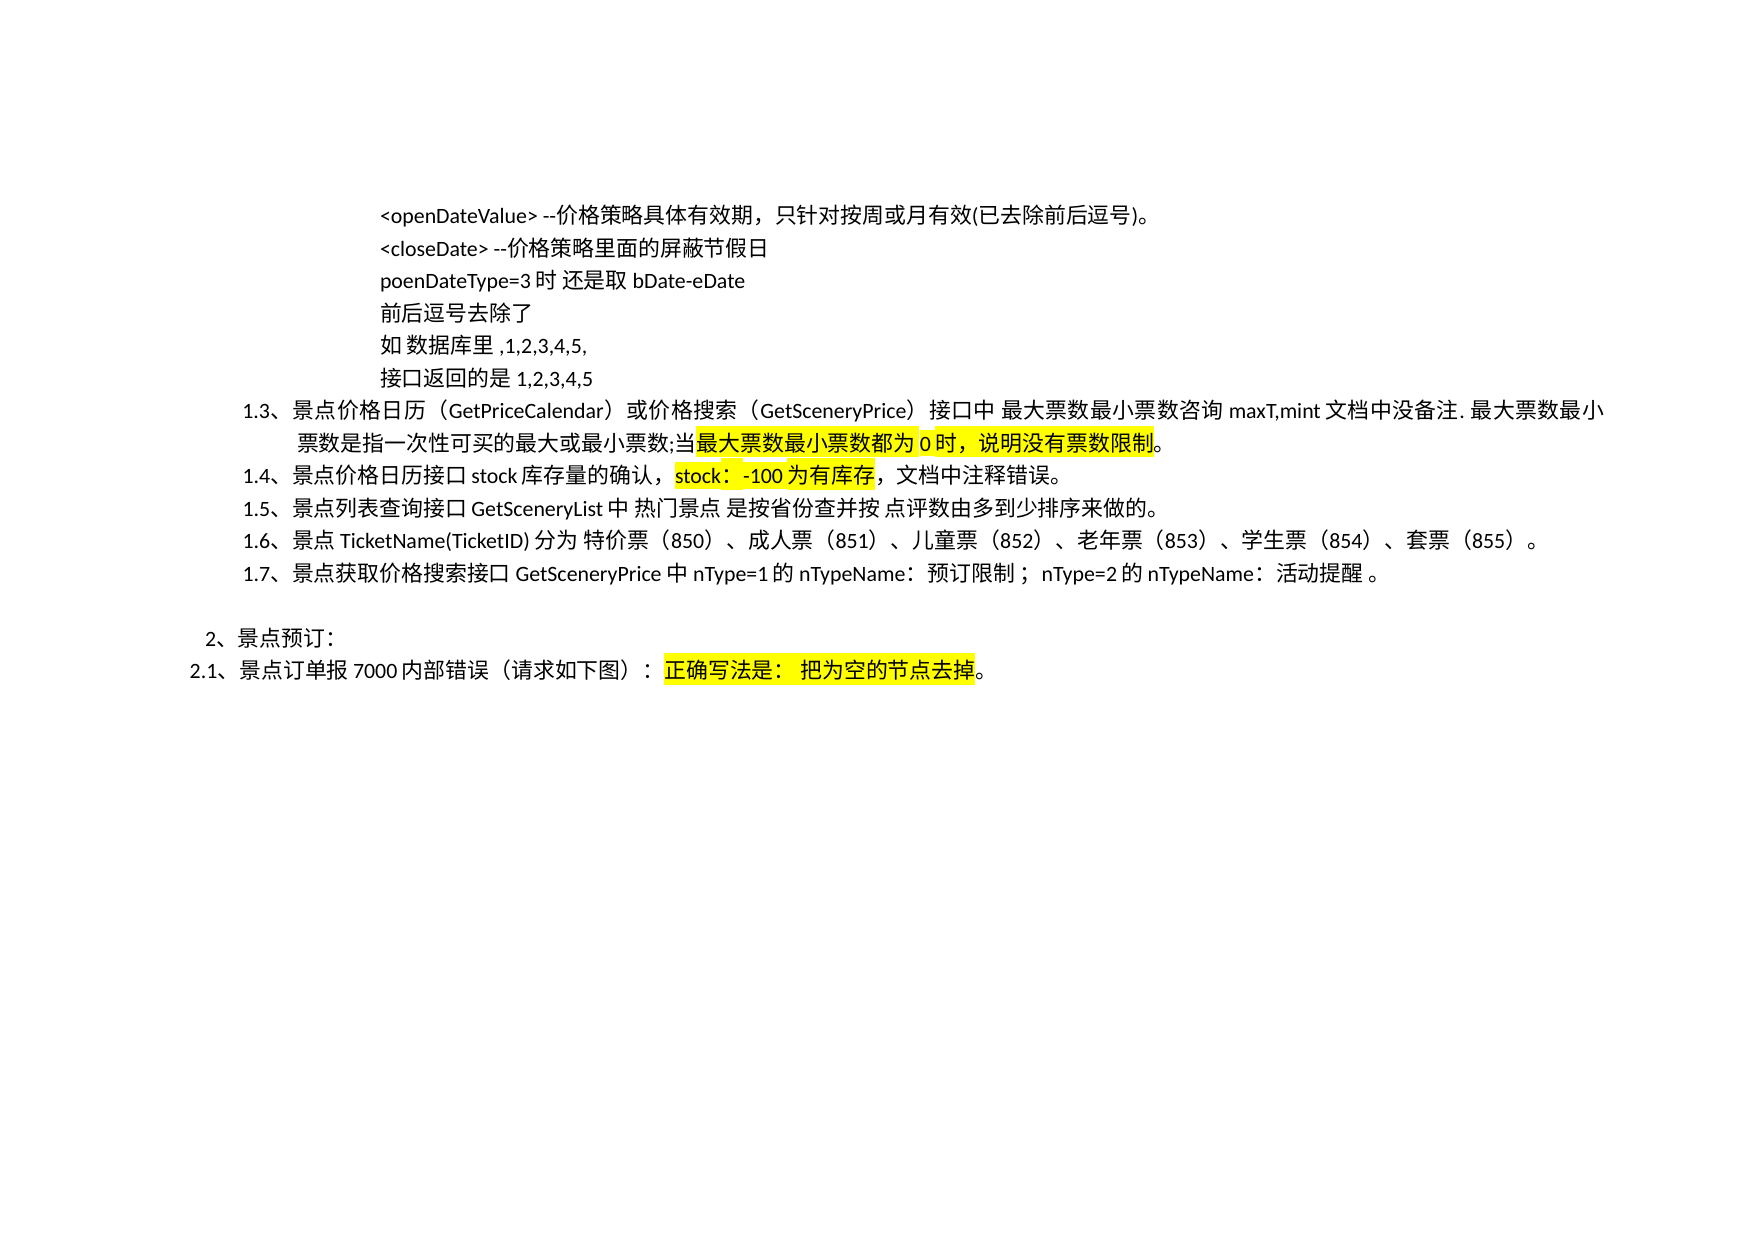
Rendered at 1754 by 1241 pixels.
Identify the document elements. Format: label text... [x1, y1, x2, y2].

text 2、景点预订： [150, 620, 1604, 653]
list 1.5、景点列表查询接口GetSceneryList中 热门景点 是按省份查并按 点评数由多到少排序来做的。 [242, 490, 1604, 523]
list 1.6、景点TicketName(TicketID) 分为 特价票（850）、成人票（851）、儿童票（852）、老年票（853）、学生票（854）、套票（855）。 [242, 523, 1604, 555]
list 1.4、景点价格日历接口stock库存量的确认，stock：-100为有库存，文档中注释错误。 [875, 458, 1604, 490]
text 2.1、景点订单报7000内部错误（请求如下图）：正确写法是： 把为空的节点去掉。 [150, 653, 664, 685]
text 2.1、景点订单报7000内部错误（请求如下图）：正确写法是： 把为空的节点去掉。 [975, 653, 1604, 685]
list 1.3、景点价格日历（GetPriceCalendar）或价格搜索（GetSceneryPrice）接口中 最大票数最小票数咨询maxT,mint文档中没备注. 最大票数最小票数是指一次性可买的最大或最小票数;当最大票数最小票数都为0时，说明没有票数限制。 [242, 393, 1604, 458]
list 1.7、景点获取价格搜索接口 GetSceneryPrice 中nType=1的nTypeName：预订限制 ；nType=2的nTypeName：活动提醒 。 [242, 555, 1604, 588]
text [380, 198, 1604, 393]
list 1.4、景点价格日历接口stock库存量的确认，stock：-100为有库存，文档中注释错误。 [242, 458, 721, 490]
